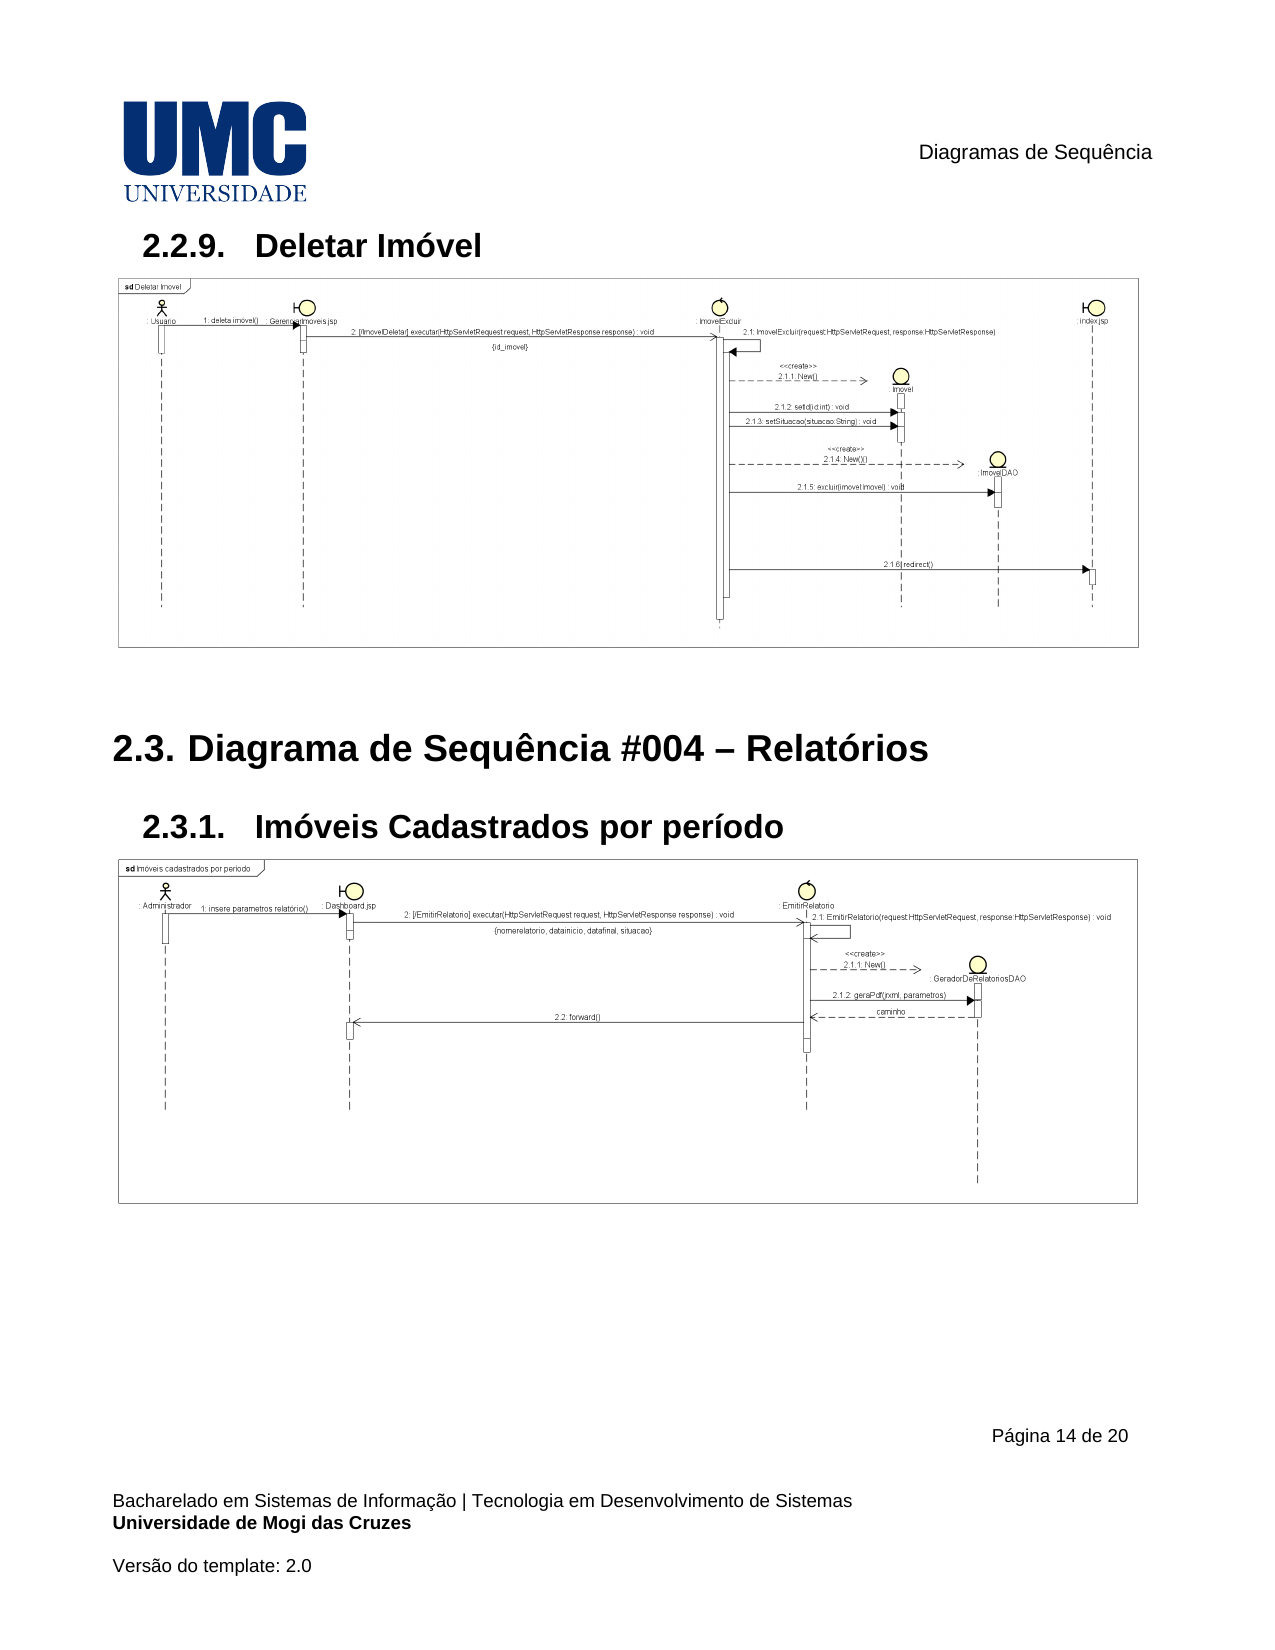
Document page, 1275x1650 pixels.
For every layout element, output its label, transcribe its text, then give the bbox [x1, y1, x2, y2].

picture [112, 853, 1143, 1209]
subtitle Diagrama de Sequência #004 – Relatórios [112, 726, 1144, 769]
picture [112, 272, 1144, 653]
picture [123, 101, 307, 202]
subtitle Deletar Imóvel [142, 226, 1144, 264]
subtitle Imóveis Cadastrados por período [142, 807, 1144, 845]
